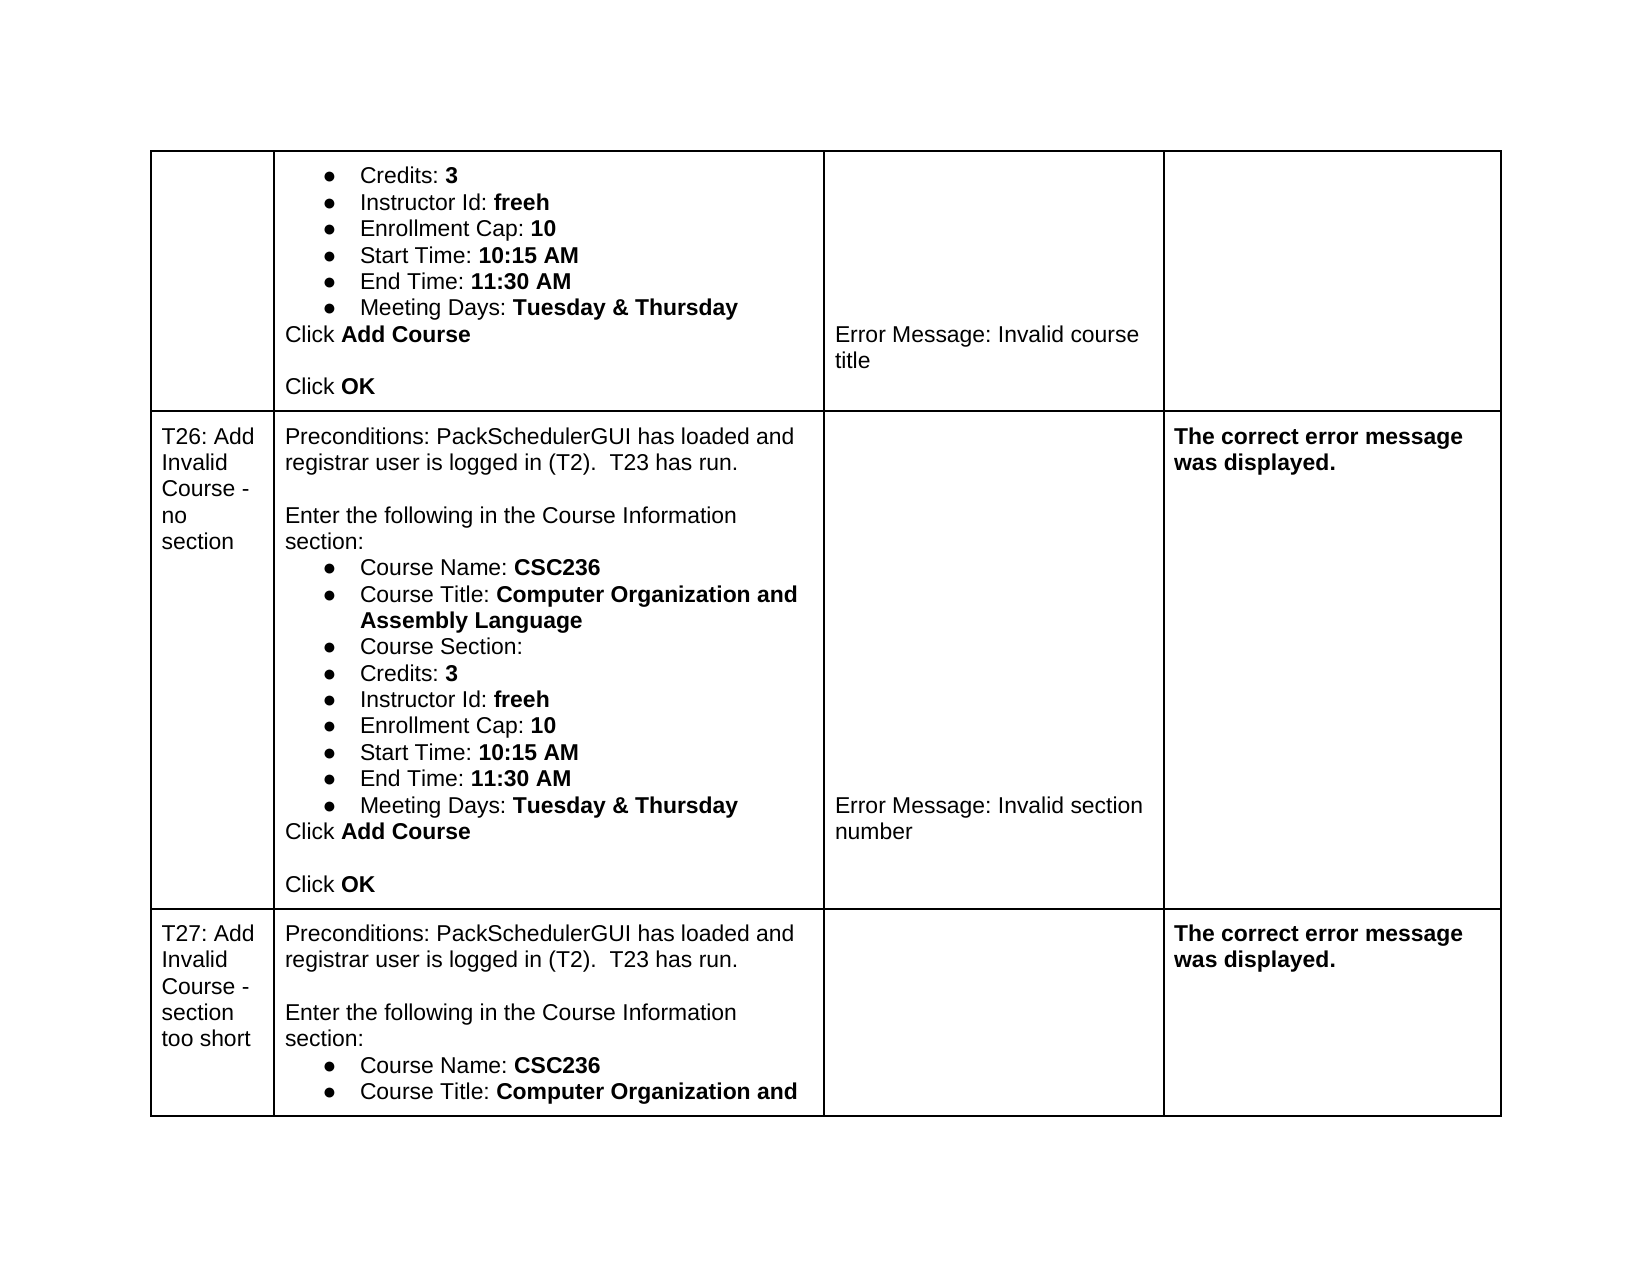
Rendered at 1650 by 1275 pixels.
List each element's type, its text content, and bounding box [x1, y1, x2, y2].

table_cell T26: Add Invalid Course - no section [152, 412, 273, 907]
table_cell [1165, 152, 1500, 410]
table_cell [275, 910, 823, 1115]
table_cell Preconditions: PackSchedulerGUI has loaded and registrar user is logged in (T2). T23 has run. Enter the following in the Course Information section: Course Name: CSC236 Course Title: Computer Organization and Assembly Language Course Section: Credits: 3 Instructor Id: freeh Enrollment Cap: 10 Start Time: 10:15 AM End Time: 11:30 AM Meeting Days: Tuesday & Thursday Click Add Course Click OK [275, 412, 823, 907]
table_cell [1165, 910, 1500, 1115]
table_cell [825, 152, 1163, 410]
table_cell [152, 152, 273, 410]
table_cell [275, 152, 823, 410]
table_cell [152, 910, 273, 1115]
table_cell Error Message: Invalid section number [825, 412, 1163, 907]
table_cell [825, 910, 1163, 1115]
table_cell The correct error message was displayed. [1165, 412, 1500, 907]
